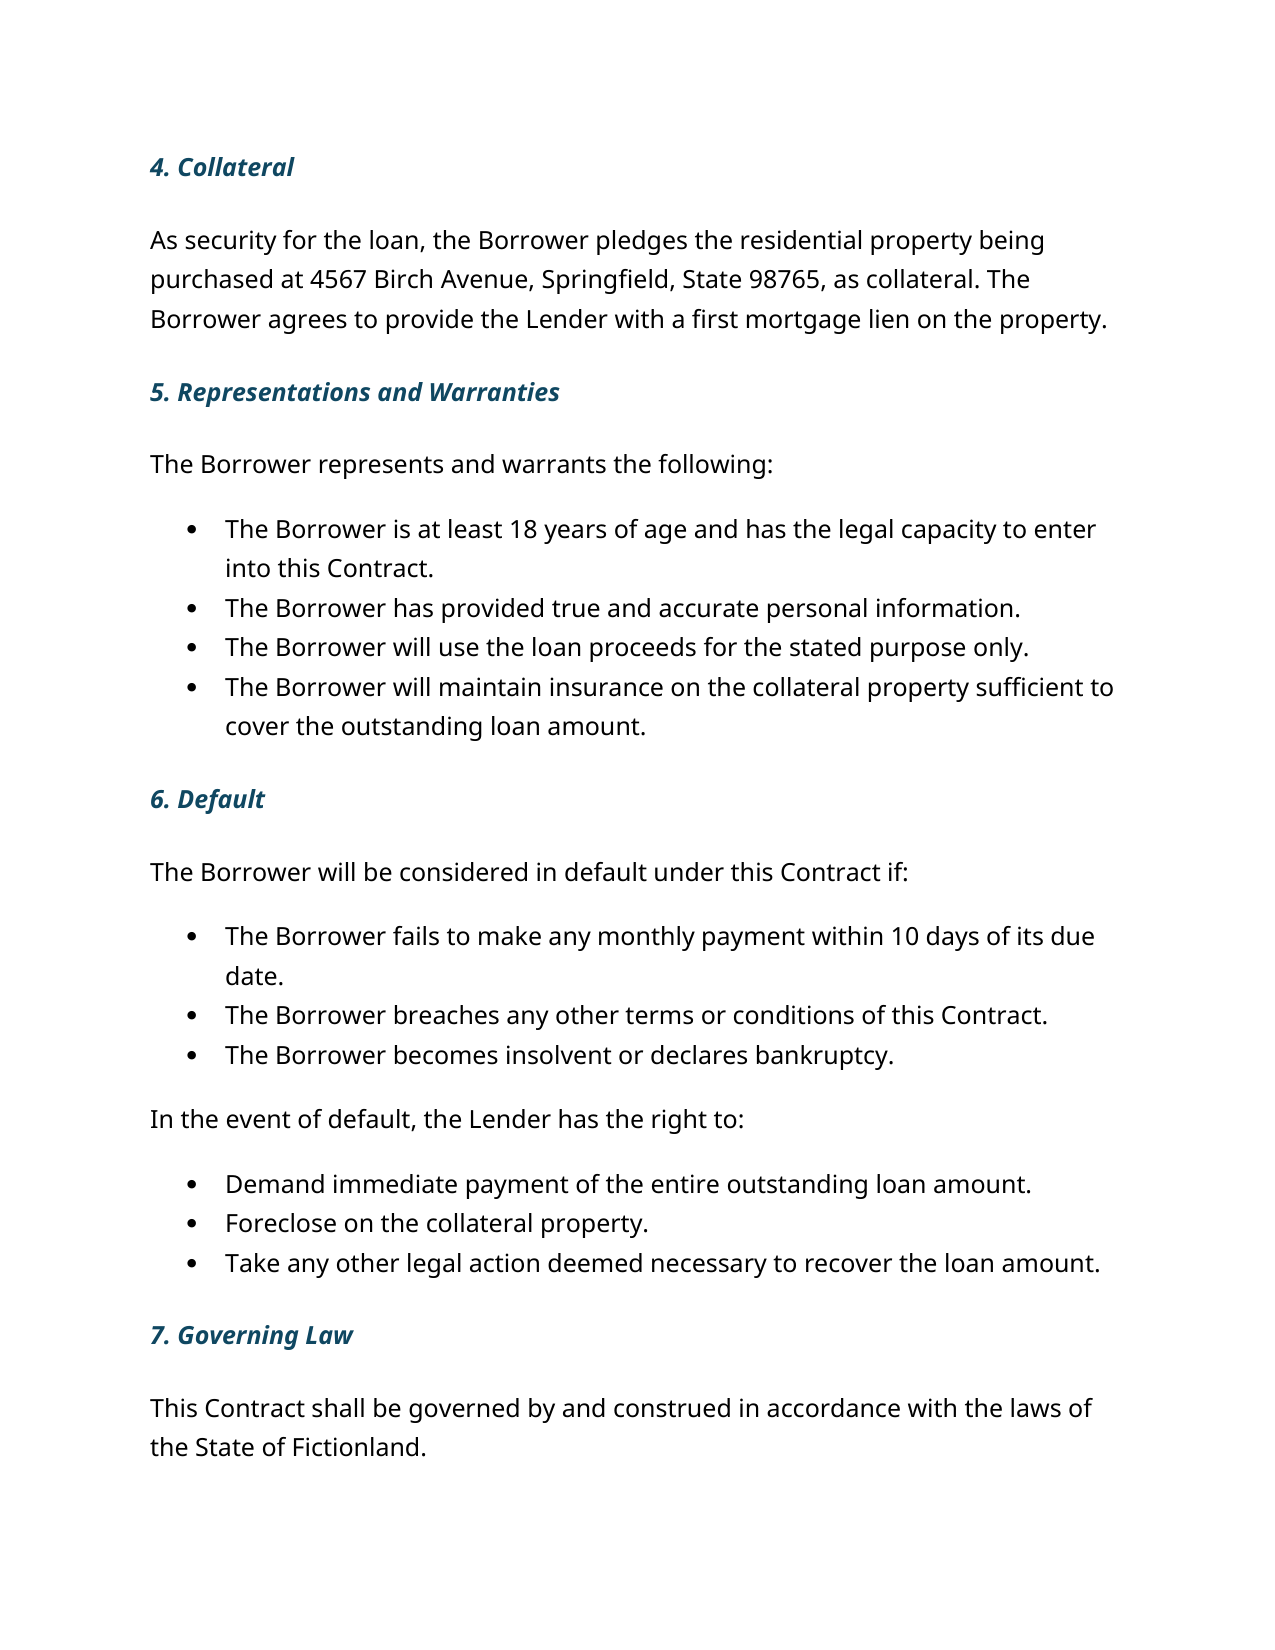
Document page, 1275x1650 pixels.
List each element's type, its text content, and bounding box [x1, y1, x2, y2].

text The Borrower represents and warrants the following: [150, 447, 1125, 481]
list Demand immediate payment of the entire outstanding loan amount. [187, 1166, 1125, 1200]
list The Borrower is at least 18 years of age and has the legal capacity to enter into this Contract. [187, 512, 1125, 585]
subtitle 6. Default [150, 782, 1125, 816]
subtitle 4. Collateral [150, 150, 1125, 184]
text As security for the loan, the Borrower pledges the residential property being purchased at 4567 Birch Avenue, Springfield, State 98765, as collateral. The Borrower agrees to provide the Lender with a first mortgage lien on the property. [150, 223, 1125, 336]
text The Borrower will be considered in default under this Contract if: [150, 854, 1125, 888]
list Foreclose on the collateral property. [187, 1206, 1125, 1240]
list The Borrower will maintain insurance on the collateral property sufficient to cover the outstanding loan amount. [187, 669, 1125, 743]
text This Contract shall be governed by and construed in accordance with the laws of the State of Fictionland. [150, 1391, 1125, 1464]
list The Borrower breaches any other terms or conditions of this Contract. [187, 998, 1125, 1032]
subtitle 7. Governing Law [150, 1318, 1125, 1352]
list The Borrower becomes insolvent or declares bankruptcy. [187, 1037, 1125, 1071]
list The Borrower fails to make any monthly payment within 10 days of its due date. [187, 919, 1125, 992]
text In the event of default, the Lender has the right to: [150, 1102, 1125, 1136]
subtitle 5. Representations and Warranties [150, 374, 1125, 408]
list The Borrower will use the loan proceeds for the stated purpose only. [187, 630, 1125, 664]
list Take any other legal action deemed necessary to recover the loan amount. [187, 1245, 1125, 1279]
list The Borrower has provided true and accurate personal information. [187, 591, 1125, 624]
